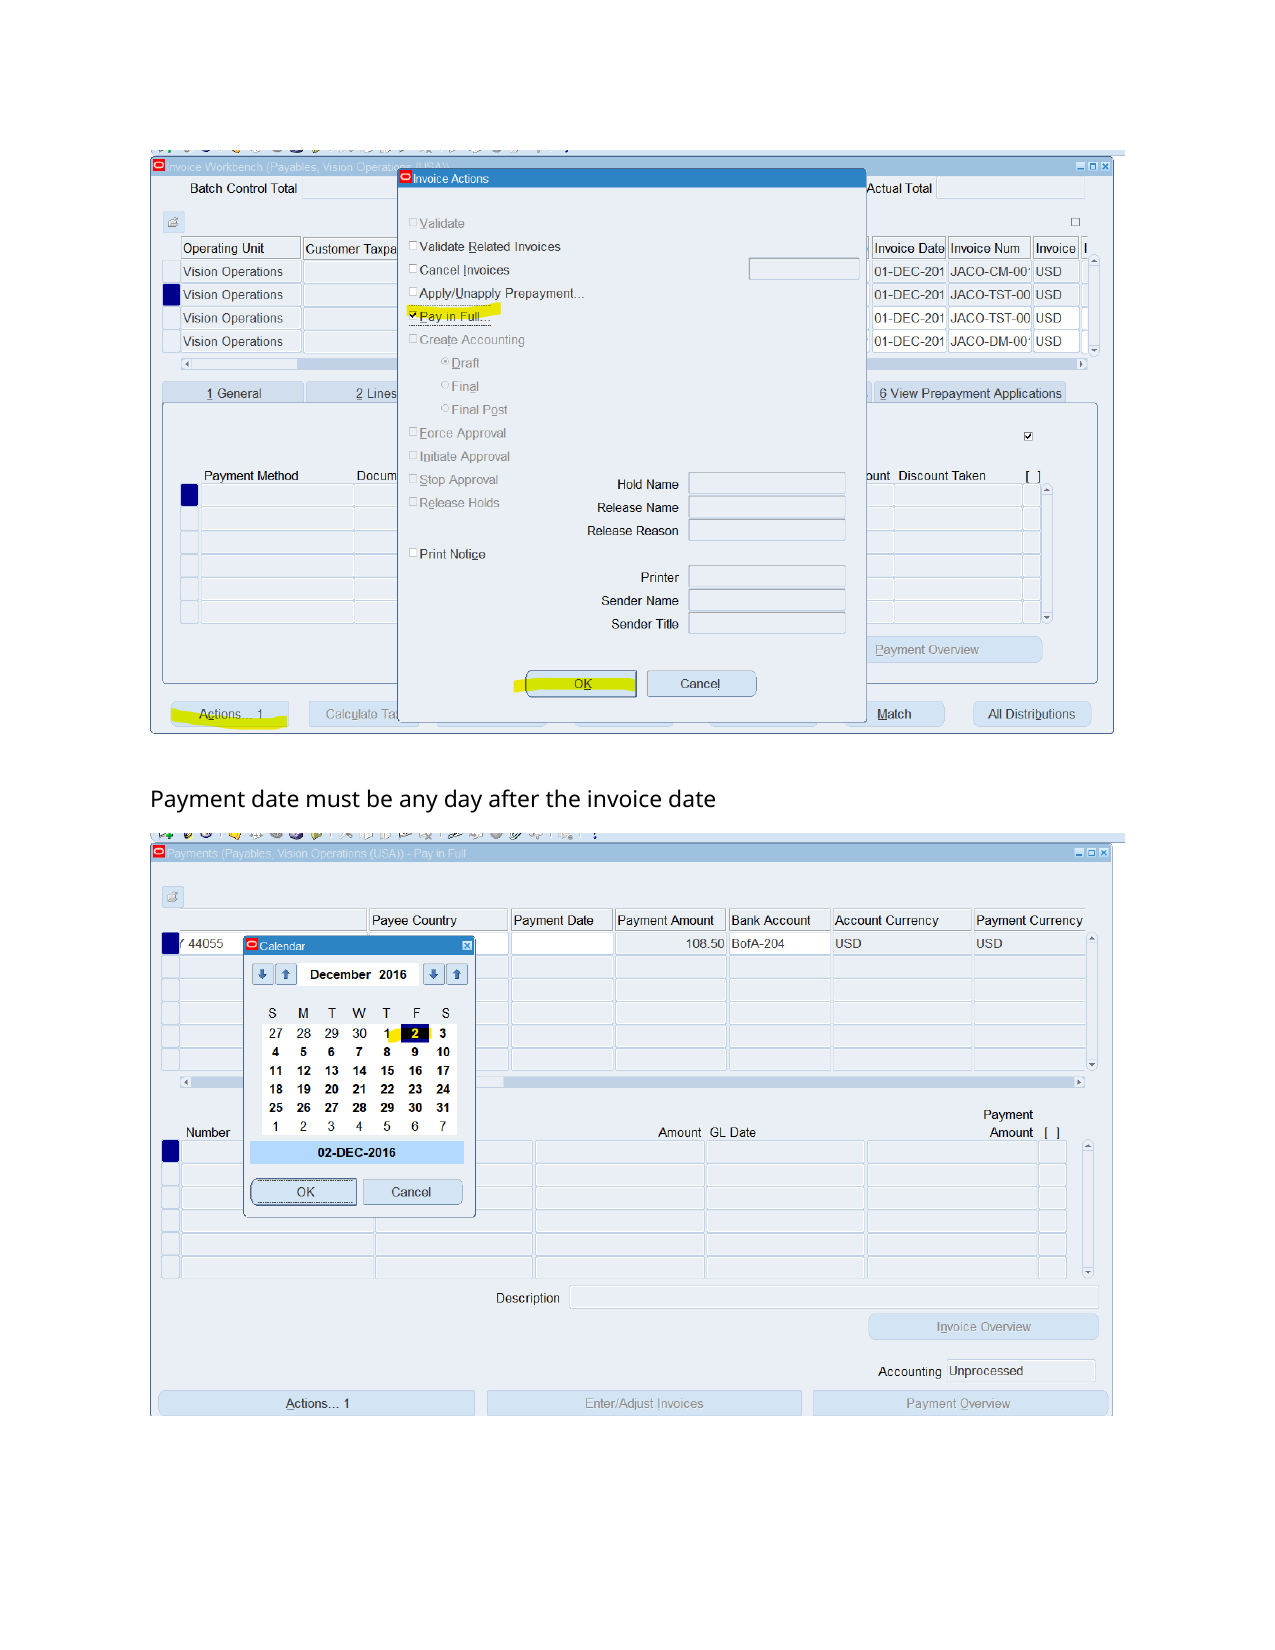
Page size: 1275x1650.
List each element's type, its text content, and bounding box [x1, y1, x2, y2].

picture [150, 833, 1125, 1416]
picture [150, 150, 1125, 764]
text Payment date must be any day after the invoice date [150, 783, 1125, 814]
